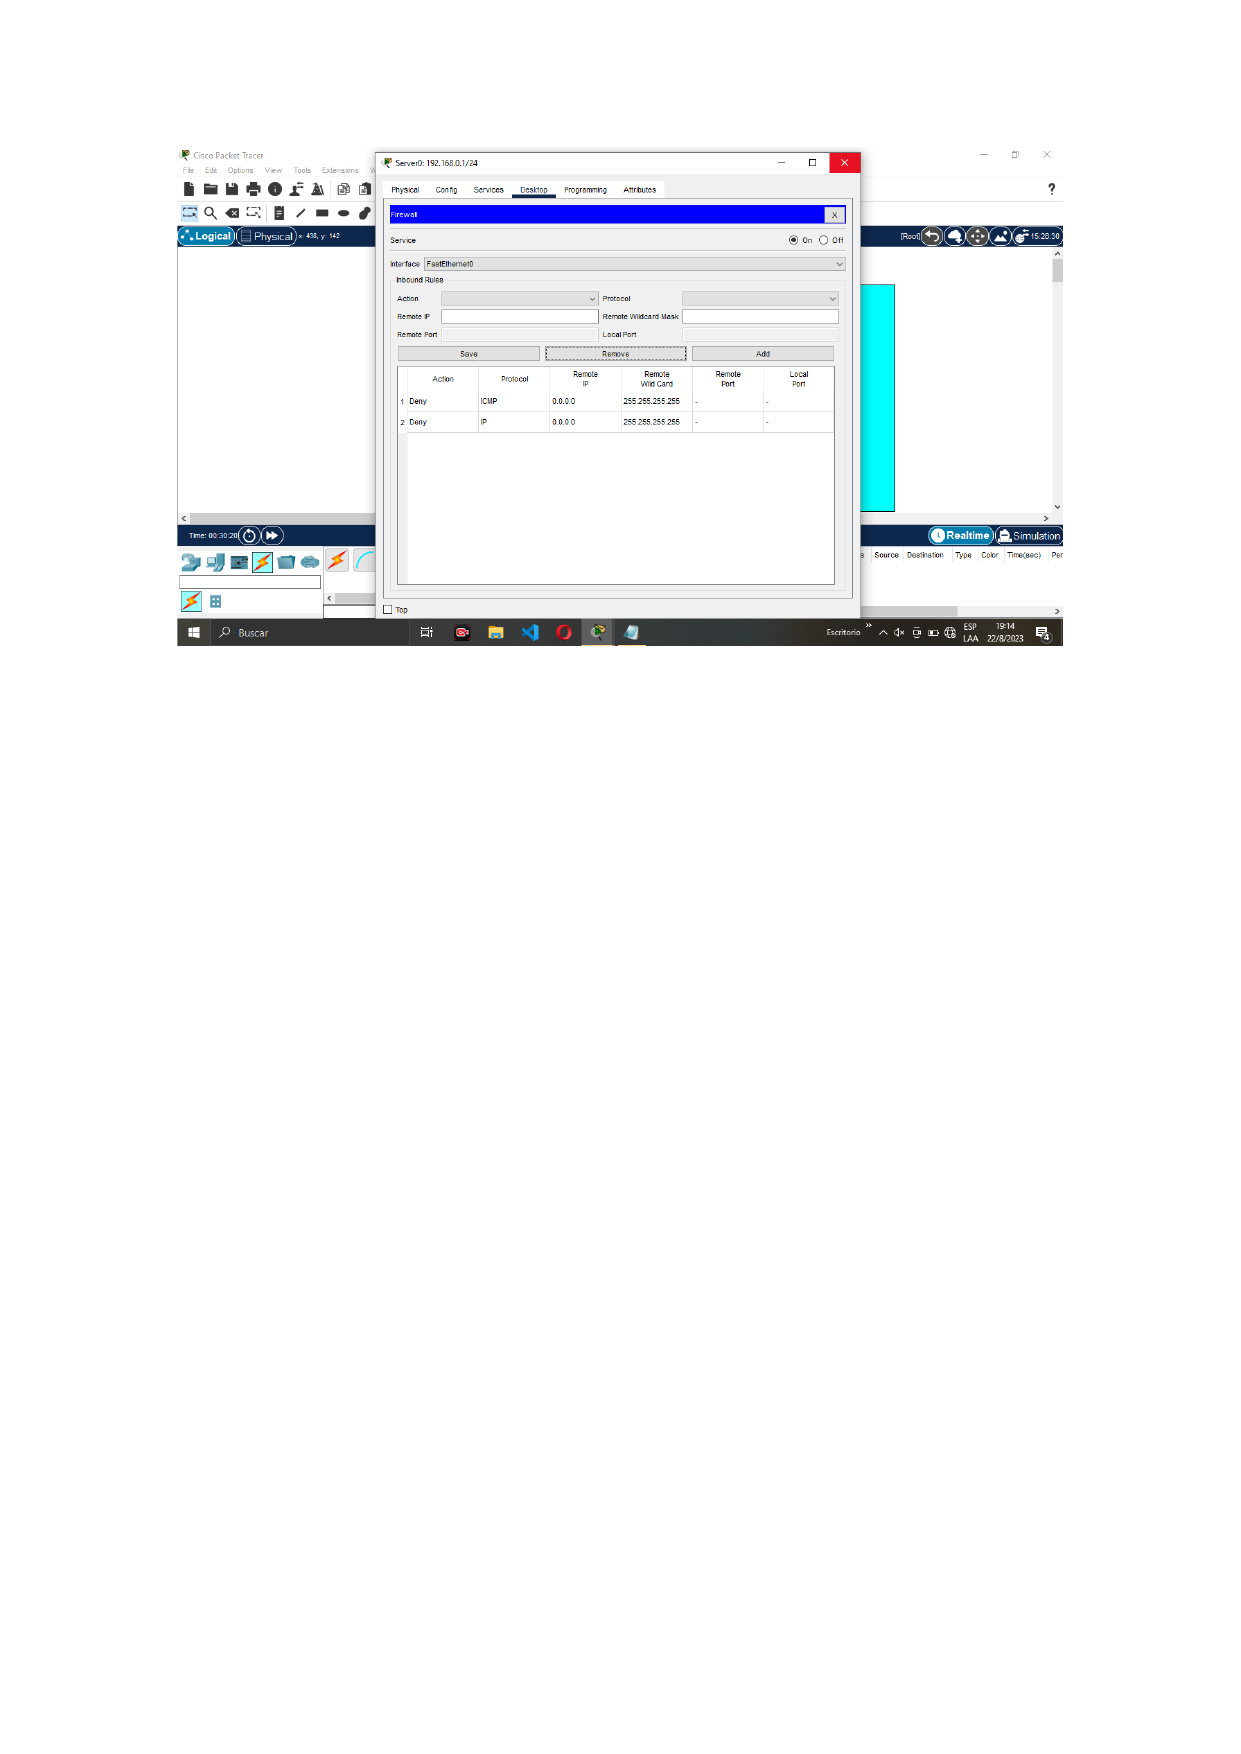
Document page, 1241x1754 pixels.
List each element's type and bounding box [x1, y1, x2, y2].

picture [177, 147, 1063, 646]
picture [209, 235, 218, 241]
